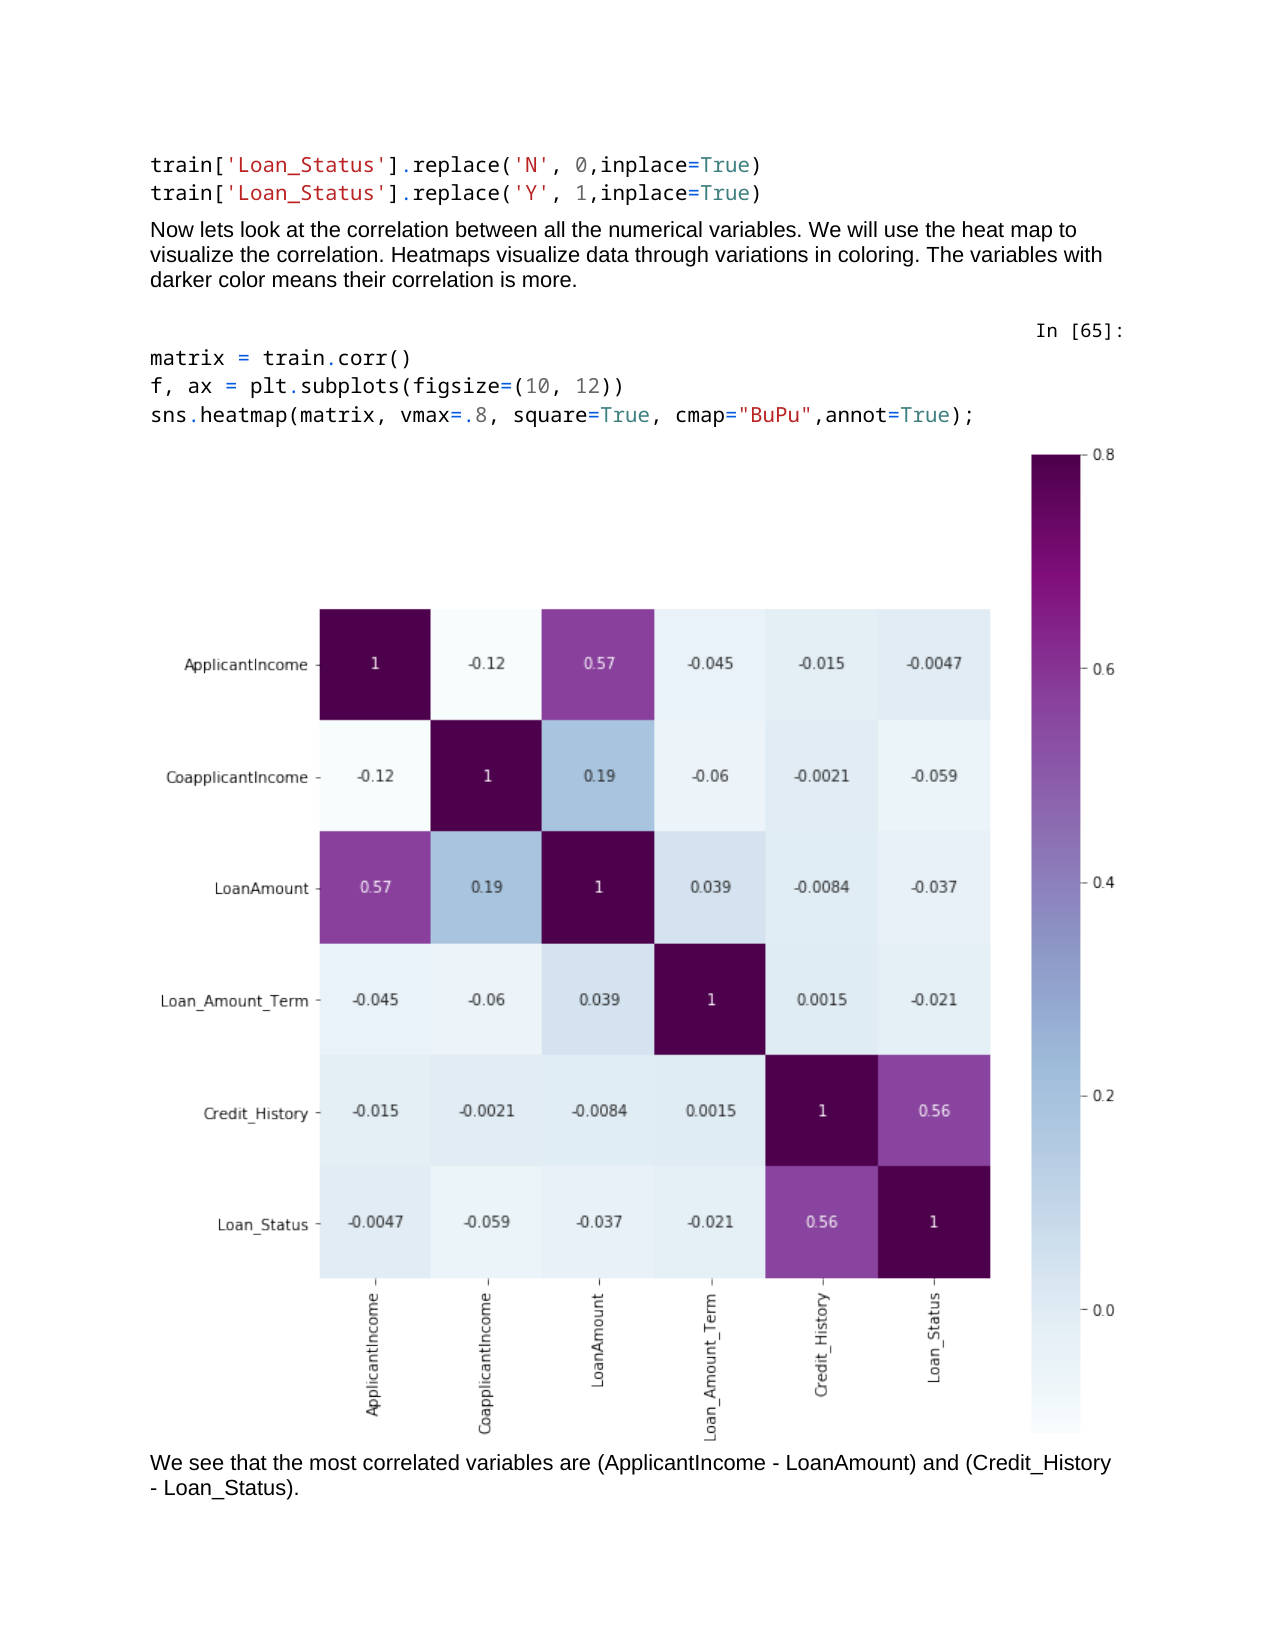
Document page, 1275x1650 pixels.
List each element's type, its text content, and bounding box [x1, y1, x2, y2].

text We see that the most correlated variables are (ApplicantIncome - LoanAmount) and (Credit_History - Loan_Status). [150, 1450, 1125, 1500]
text train['Loan_Status'].replace('Y', 1,inplace=True) [150, 178, 1125, 207]
text matrix = train.corr() [150, 343, 1125, 372]
picture [150, 438, 1125, 1450]
text In [65]: [150, 311, 1125, 343]
text sns.heatmap(matrix, vmax=.8, square=True, cmap="BuPu",annot=True); [150, 400, 1125, 428]
text f, ax = plt.subplots(figsize=(10, 12)) [150, 372, 1125, 400]
text Now lets look at the correlation between all the numerical variables. We will use the heat map to visualize the correlation. Heatmaps visualize data through variations in coloring. The variables with darker color means their correlation is more. [150, 217, 1125, 292]
text train['Loan_Status'].replace('N', 0,inplace=True) [150, 150, 1125, 178]
